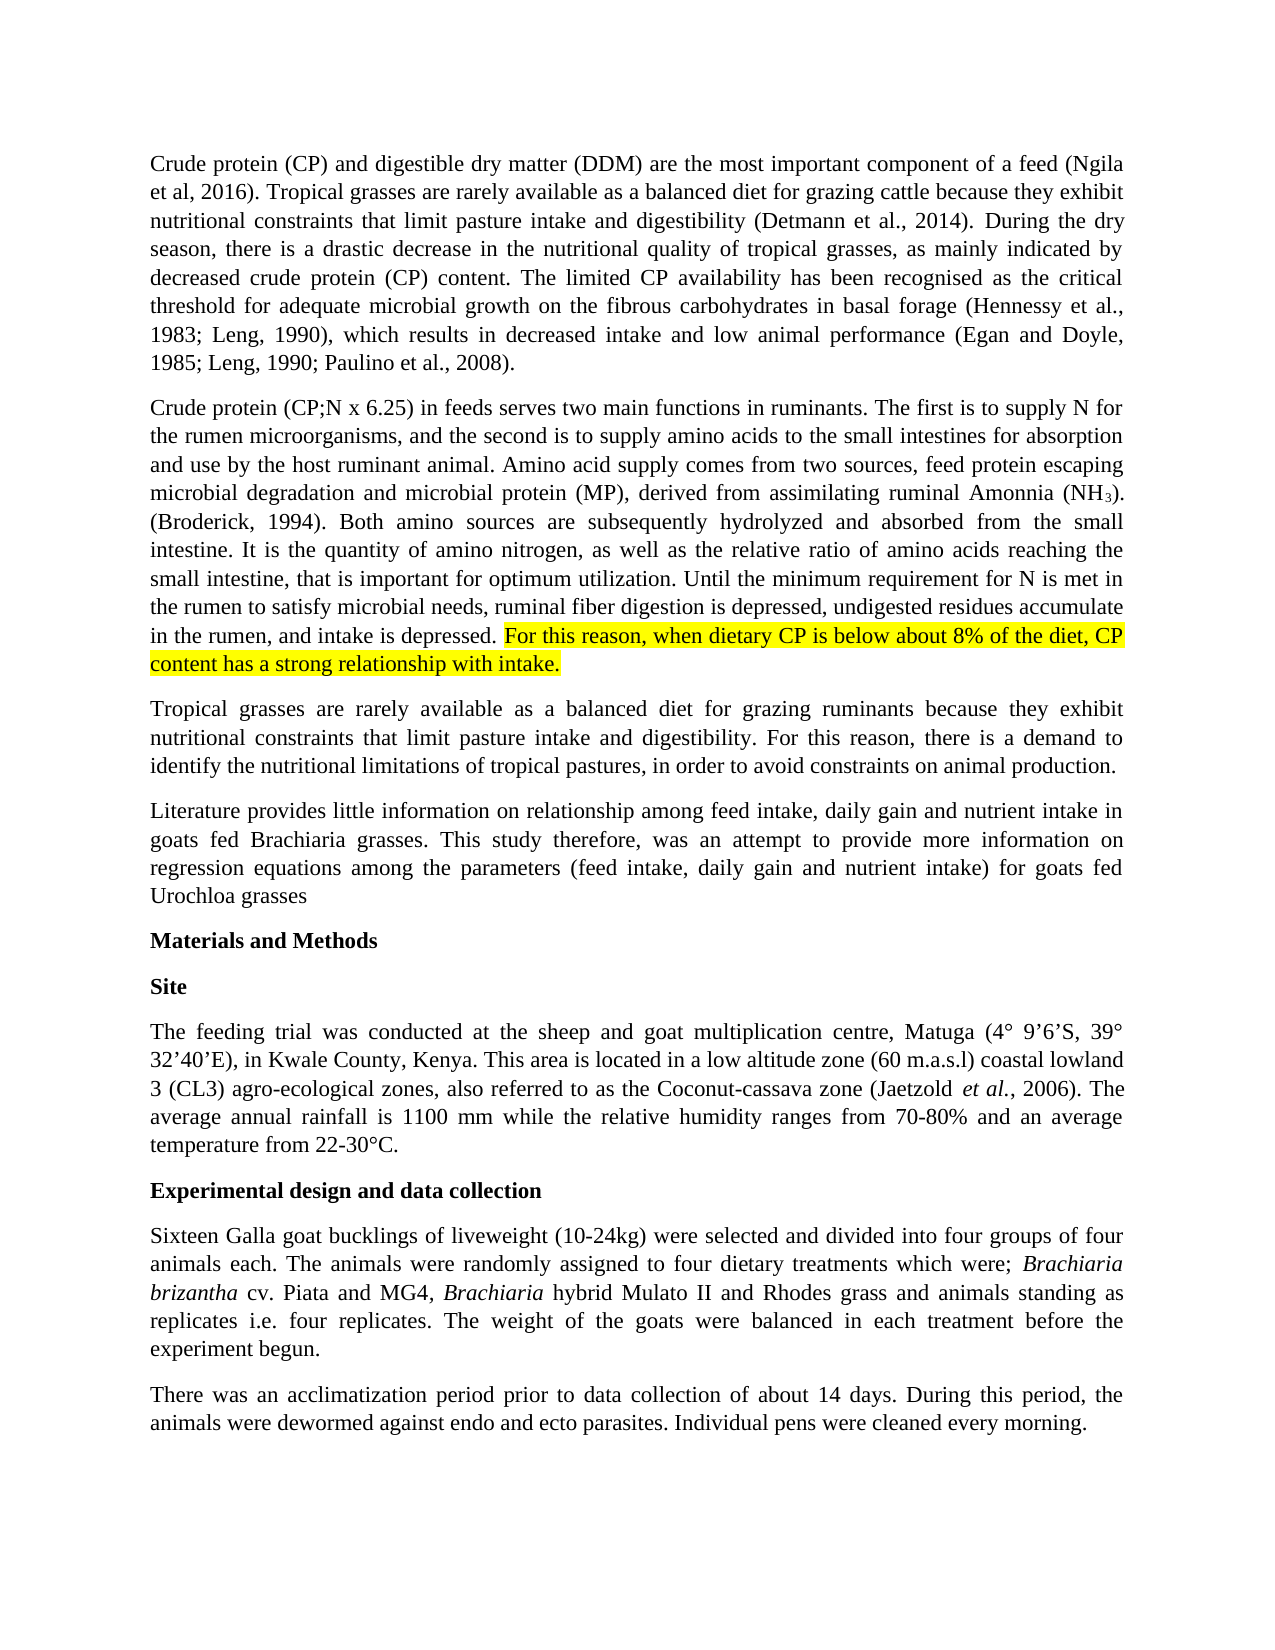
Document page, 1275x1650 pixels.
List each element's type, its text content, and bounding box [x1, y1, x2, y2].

text The feeding trial was conducted at the sheep and goat multiplication centre, Matuga (4° 9’6’S, 39° 32’40’E), in Kwale County, Kenya. This area is located in a low altitude zone (60 m.a.s.l) coastal lowland 3 (CL3) agro-ecological zones, also referred to as the Coconut-cassava zone (Jaetzold et al., 2006). The average annual rainfall is 1100 mm while the relative humidity ranges from 70-80% and an average temperature from 22-30°C. [150, 1018, 1125, 1158]
text Literature provides little information on relationship among feed intake, daily gain and nutrient intake in goats fed Brachiaria grasses. This study therefore, was an attempt to provide more information on regression equations among the parameters (feed intake, daily gain and nutrient intake) for goats fed Urochloa grasses [150, 797, 1125, 909]
text Sixteen Galla goat bucklings of liveweight (10-24kg) were selected and divided into four groups of four animals each. The animals were randomly assigned to four dietary treatments which were; Brachiaria brizantha cv. Piata and MG4, Brachiaria hybrid Mulato II and Rhodes grass and animals standing as replicates i.e. four replicates. The weight of the goats were balanced in each treatment before the experiment begun. [150, 1222, 1125, 1362]
text Site [150, 973, 1125, 999]
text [150, 150, 1125, 375]
text There was an acclimatization period prior to data collection of about 14 days. During this period, the animals were dewormed against endo and ecto parasites. Individual pens were cleaned every morning. [150, 1381, 1125, 1435]
text Materials and Methods [150, 928, 1125, 954]
text Experimental design and data collection [150, 1177, 1125, 1203]
text Tropical grasses are rarely available as a balanced diet for grazing ruminants because they exhibit nutritional constraints that limit pasture intake and digestibility. For this reason, there is a demand to identify the nutritional limitations of tropical pastures, in order to avoid constraints on animal production. [150, 695, 1125, 778]
text Crude protein (CP;N x 6.25) in feeds serves two main functions in ruminants. The first is to supply N for the rumen microorganisms, and the second is to supply amino acids to the small intestines for absorption and use by the host ruminant animal. Amino acid supply comes from two sources, feed protein escaping microbial degradation and microbial protein (MP), derived from assimilating ruminal Amonnia (NH3). (Broderick, 1994). Both amino sources are subsequently hydrolyzed and absorbed from the small intestine. It is the quantity of amino nitrogen, as well as the relative ratio of amino acids reaching the small intestine, that is important for optimum utilization. Until the minimum requirement for N is met in the rumen to satisfy microbial needs, ruminal fiber digestion is depressed, undigested residues accumulate in the rumen, and intake is depressed. For this reason, when dietary CP is below about 8% of the diet, CP content has a strong relationship with intake. [150, 394, 1125, 676]
